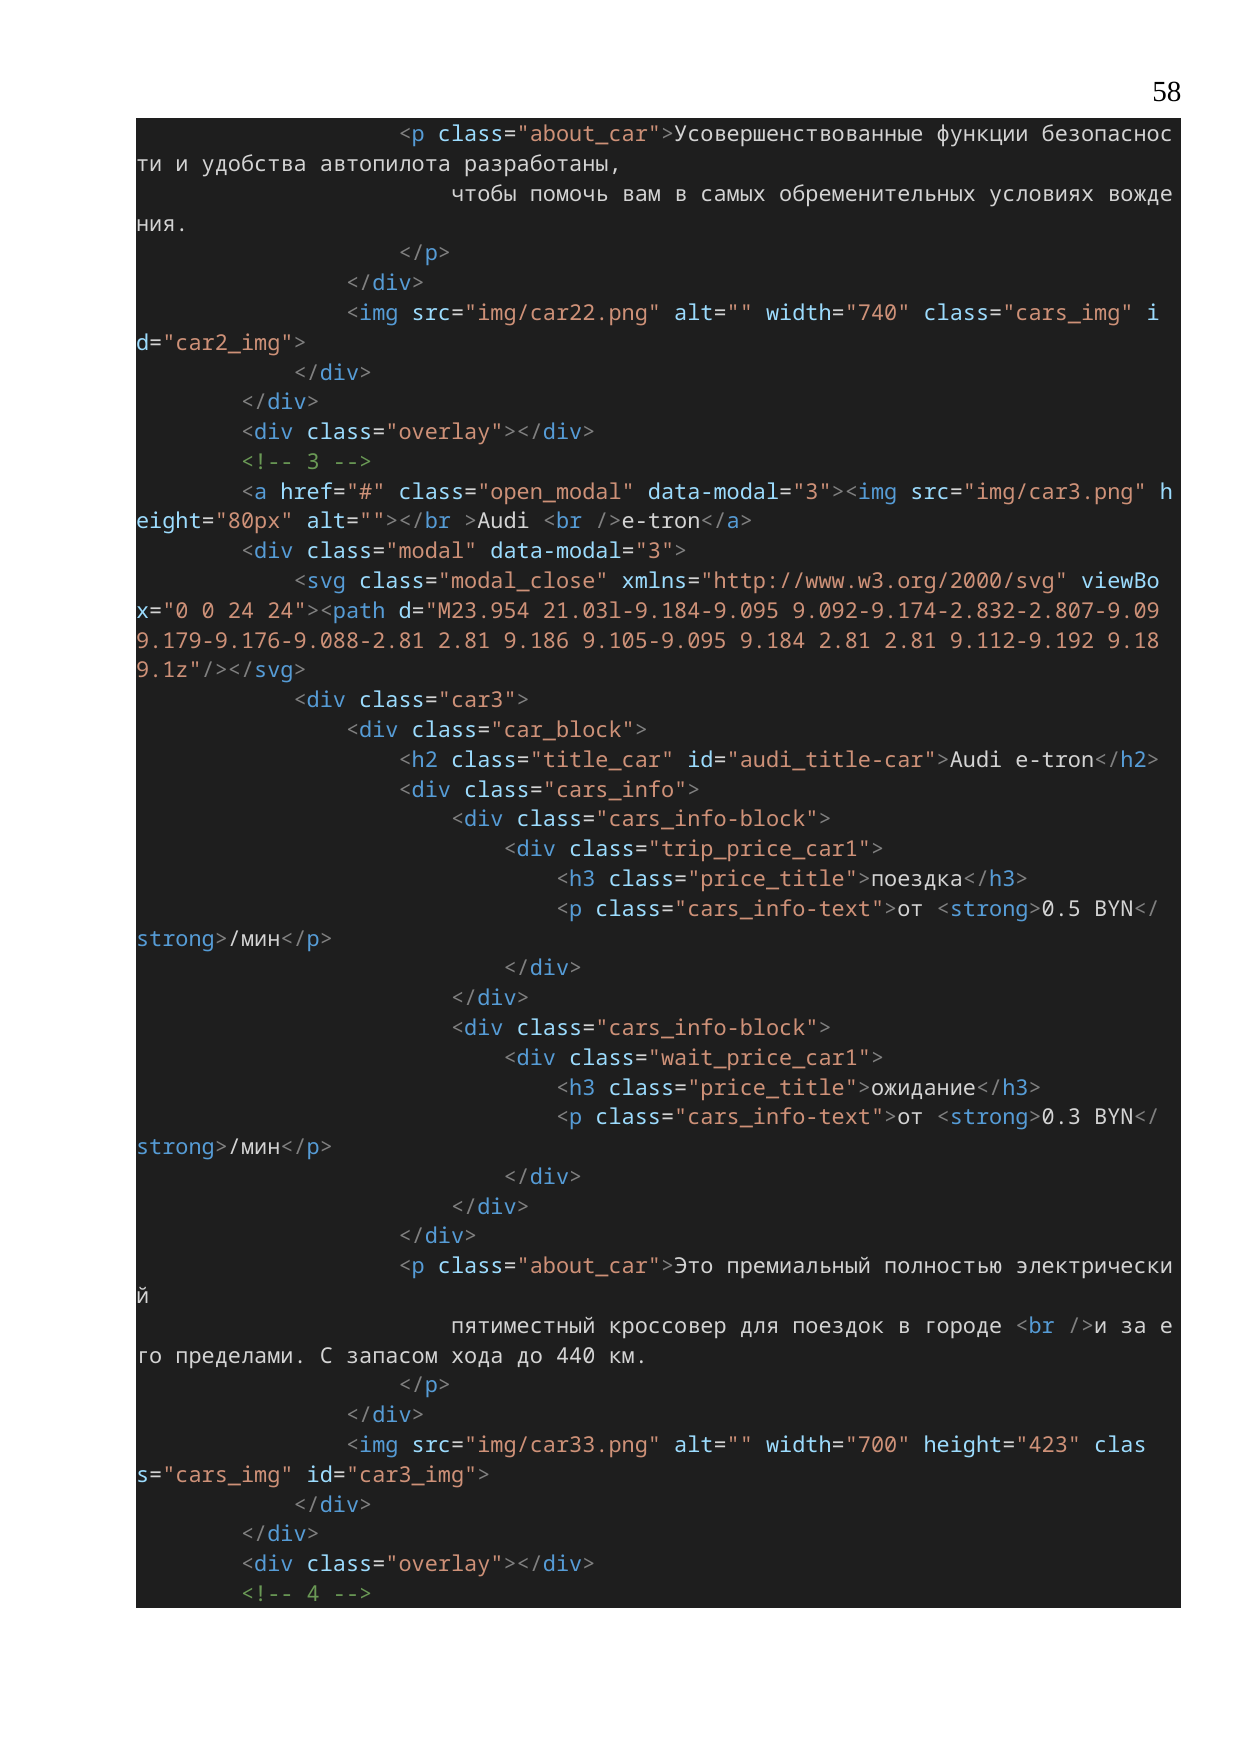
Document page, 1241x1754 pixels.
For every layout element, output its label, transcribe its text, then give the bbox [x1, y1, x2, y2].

text <div class="overlay"></div> [136, 416, 1181, 446]
text </div> [136, 1518, 1181, 1548]
text </div> [136, 1220, 1181, 1250]
text </div> [136, 952, 1181, 982]
text <p class="about_car">Усовершенствованные функции безопасности и удобства автопилота разработаны, [136, 118, 1181, 178]
text <!-- 4 --> [136, 1578, 1181, 1608]
text </div> [136, 1488, 1181, 1518]
text пятиместный кроссовер для поездок в городе <br />и за его пределами. С запасом хода до 440 км. [136, 1310, 1181, 1369]
text </div> [136, 1191, 1181, 1220]
text <h3 class="price_title">ожидание</h3> [136, 1071, 1181, 1101]
text </p> [136, 237, 1181, 267]
text <div class="cars_info-block"> [136, 1012, 1181, 1042]
text <div class="cars_info-block"> [136, 803, 1181, 833]
text </div> [136, 1161, 1181, 1191]
text <div class="trip_price_car1"> [136, 833, 1181, 863]
text <img src="img/car22.png" alt="" width="740" class="cars_img" id="car2_img"> [136, 297, 1181, 356]
text <div class="car3"> [136, 684, 1181, 714]
text </div> [136, 1399, 1181, 1429]
text </div> [136, 386, 1181, 416]
text </div> [136, 267, 1181, 297]
text <p class="about_car">Это премиальный полностью электрический [136, 1250, 1181, 1310]
text <a href="#" class="open_modal" data-modal="3"><img src="img/car3.png" height="80px" alt=""></br >Audi <br />e-tron</a> [136, 476, 1181, 535]
text <!-- 3 --> [136, 446, 1181, 476]
text <div class="cars_info"> [136, 773, 1181, 803]
text <h2 class="title_car" id="audi_title-car">Audi e-tron</h2> [136, 744, 1181, 773]
text <p class="cars_info-text">от <strong>0.3 BYN</strong>/мин</p> [136, 1101, 1181, 1161]
text <h3 class="price_title">поездка</h3> [136, 863, 1181, 893]
text чтобы помочь вам в самых обременительных условиях вождения. [136, 178, 1181, 237]
text <p class="cars_info-text">от <strong>0.5 BYN</strong>/мин</p> [136, 893, 1181, 952]
text </div> [136, 982, 1181, 1012]
text <div class="car_block"> [136, 714, 1181, 744]
text <svg class="modal_close" xmlns="http://www.w3.org/2000/svg" viewBox="0 0 24 24"><path d="M23.954 21.03l-9.184-9.095 9.092-9.174-2.832-2.807-9.09 9.179-9.176-9.088-2.81 2.81 9.186 9.105-9.095 9.184 2.81 2.81 9.112-9.192 9.18 9.1z"/></svg> [136, 565, 1181, 684]
text <img src="img/car33.png" alt="" width="700" height="423" class="cars_img" id="car3_img"> [136, 1429, 1181, 1488]
text </div> [136, 356, 1181, 386]
text <div class="overlay"></div> [136, 1548, 1181, 1578]
text <div class="wait_price_car1"> [136, 1042, 1181, 1071]
text </p> [136, 1369, 1181, 1399]
text <div class="modal" data-modal="3"> [136, 535, 1181, 565]
